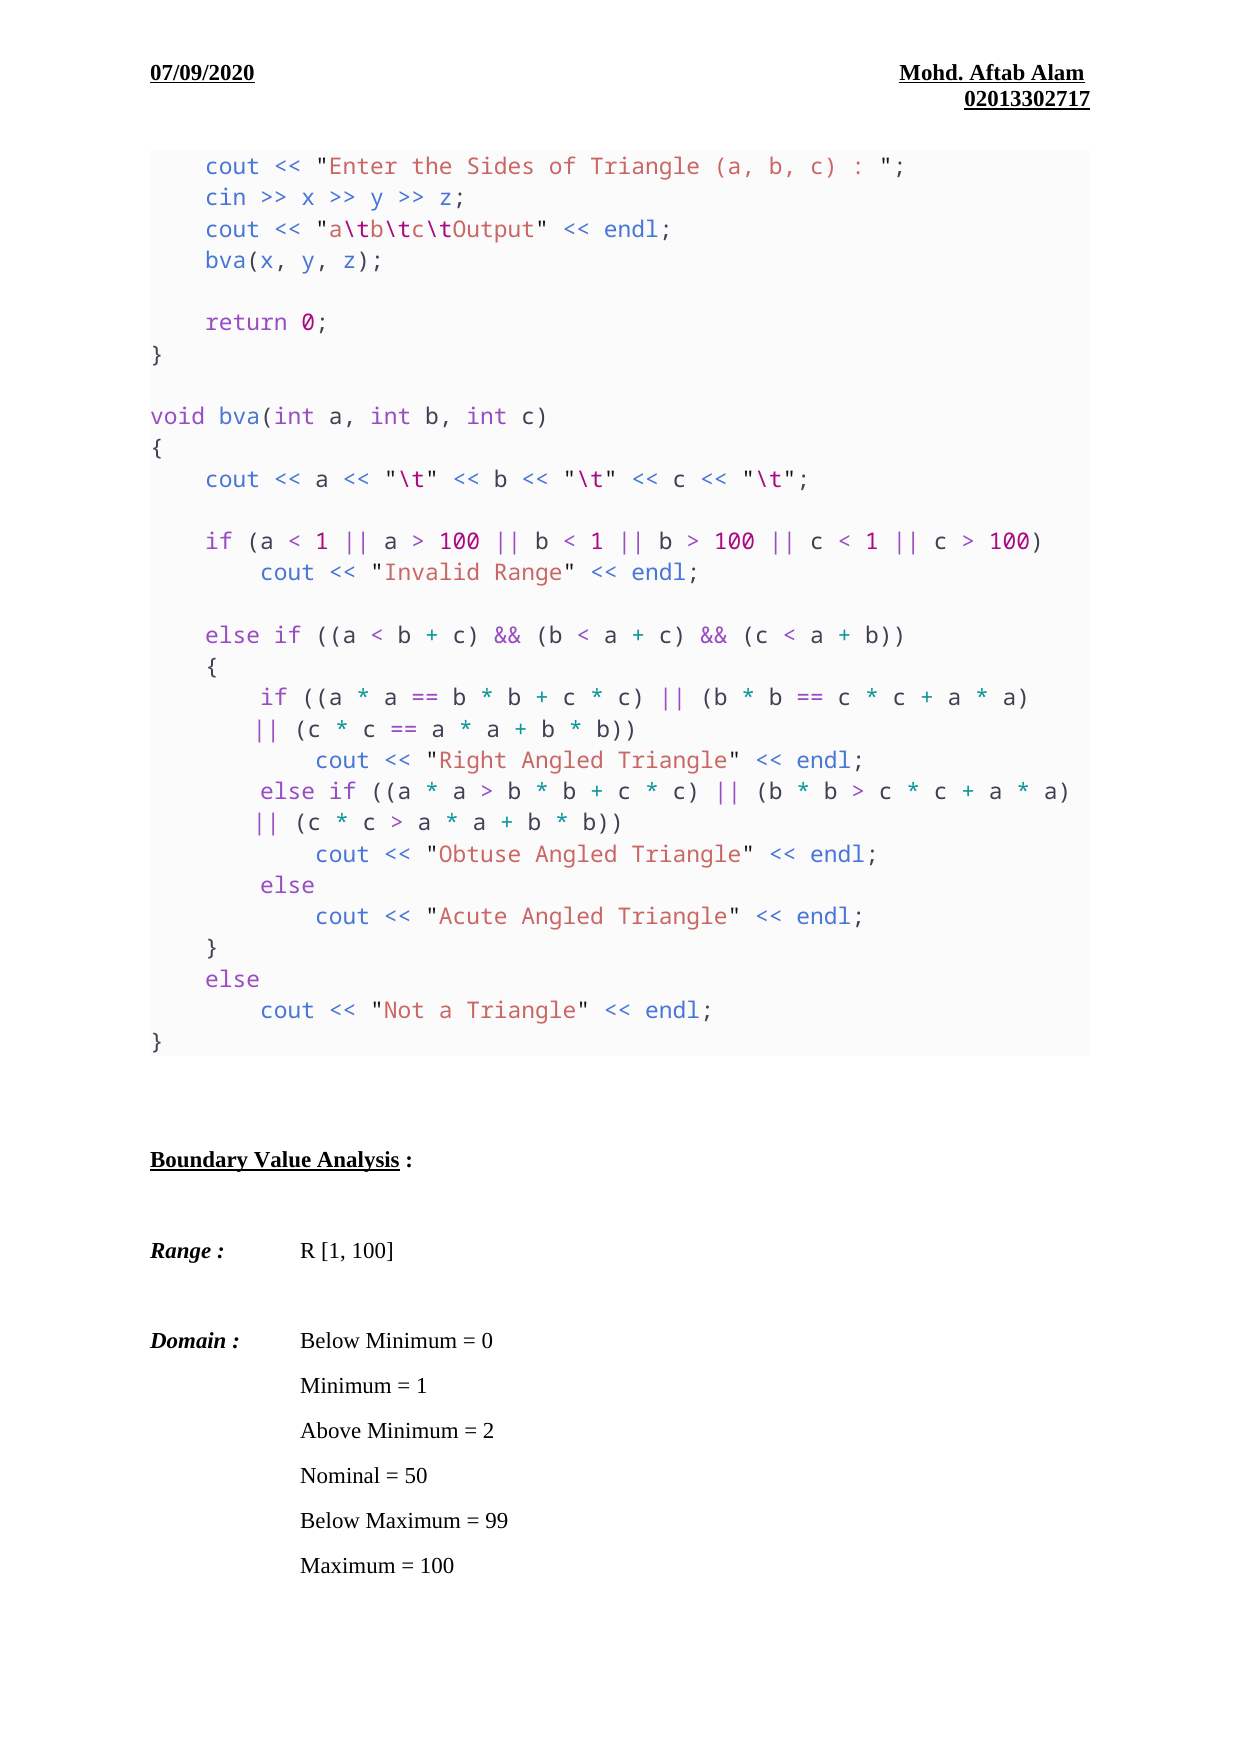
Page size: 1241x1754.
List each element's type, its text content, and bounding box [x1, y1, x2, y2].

text else [150, 869, 1090, 900]
text Boundary Value Analysis : [150, 1146, 1090, 1173]
text cout << "Acute Angled Triangle" << endl; [150, 900, 1090, 931]
text cout << "Not a Triangle" << endl; [150, 994, 1090, 1025]
text cout << "Enter the Sides of Triangle (a, b, c) : "; [150, 150, 1090, 181]
text || (c * c == a * a + b * b)) [150, 712, 1090, 744]
text else [150, 962, 1090, 994]
text cout << "Right Angled Triangle" << endl; [150, 744, 1090, 775]
text cin >> x >> y >> z; [150, 181, 1090, 212]
text return 0; [150, 306, 1090, 337]
text Nominal = 50 [225, 1462, 1090, 1488]
text } [150, 1025, 1090, 1056]
text Below Maximum = 99 [225, 1507, 1090, 1534]
text cout << "Invalid Range" << endl; [150, 556, 1090, 587]
text if ((a * a == b * b + c * c) || (b * b == c * c + a * a) [150, 681, 1090, 712]
text { [150, 650, 1090, 681]
text else if ((a < b + c) && (b < a + c) && (c < a + b)) [150, 619, 1090, 650]
text bva(x, y, z); [150, 244, 1090, 275]
text } [150, 337, 1090, 369]
text else if ((a * a > b * b + c * c) || (b * b > c * c + a * a) [150, 775, 1090, 806]
text { [150, 431, 1090, 462]
text Above Minimum = 2 [225, 1417, 1090, 1443]
text Range : R [1, 100] [150, 1237, 1090, 1263]
text Domain : Below Minimum = 0 [150, 1327, 1090, 1353]
text Minimum = 1 [225, 1372, 1090, 1398]
text } [150, 931, 1090, 962]
text cout << a << "\t" << b << "\t" << c << "\t"; [150, 462, 1090, 494]
text cout << "Obtuse Angled Triangle" << endl; [150, 837, 1090, 869]
text cout << "a\tb\tc\tOutput" << endl; [150, 212, 1090, 244]
text || (c * c > a * a + b * b)) [150, 806, 1090, 837]
text void bva(int a, int b, int c) [150, 400, 1090, 431]
text Maximum = 100 [225, 1552, 1090, 1579]
text if (a < 1 || a > 100 || b < 1 || b > 100 || c < 1 || c > 100) [150, 525, 1090, 556]
